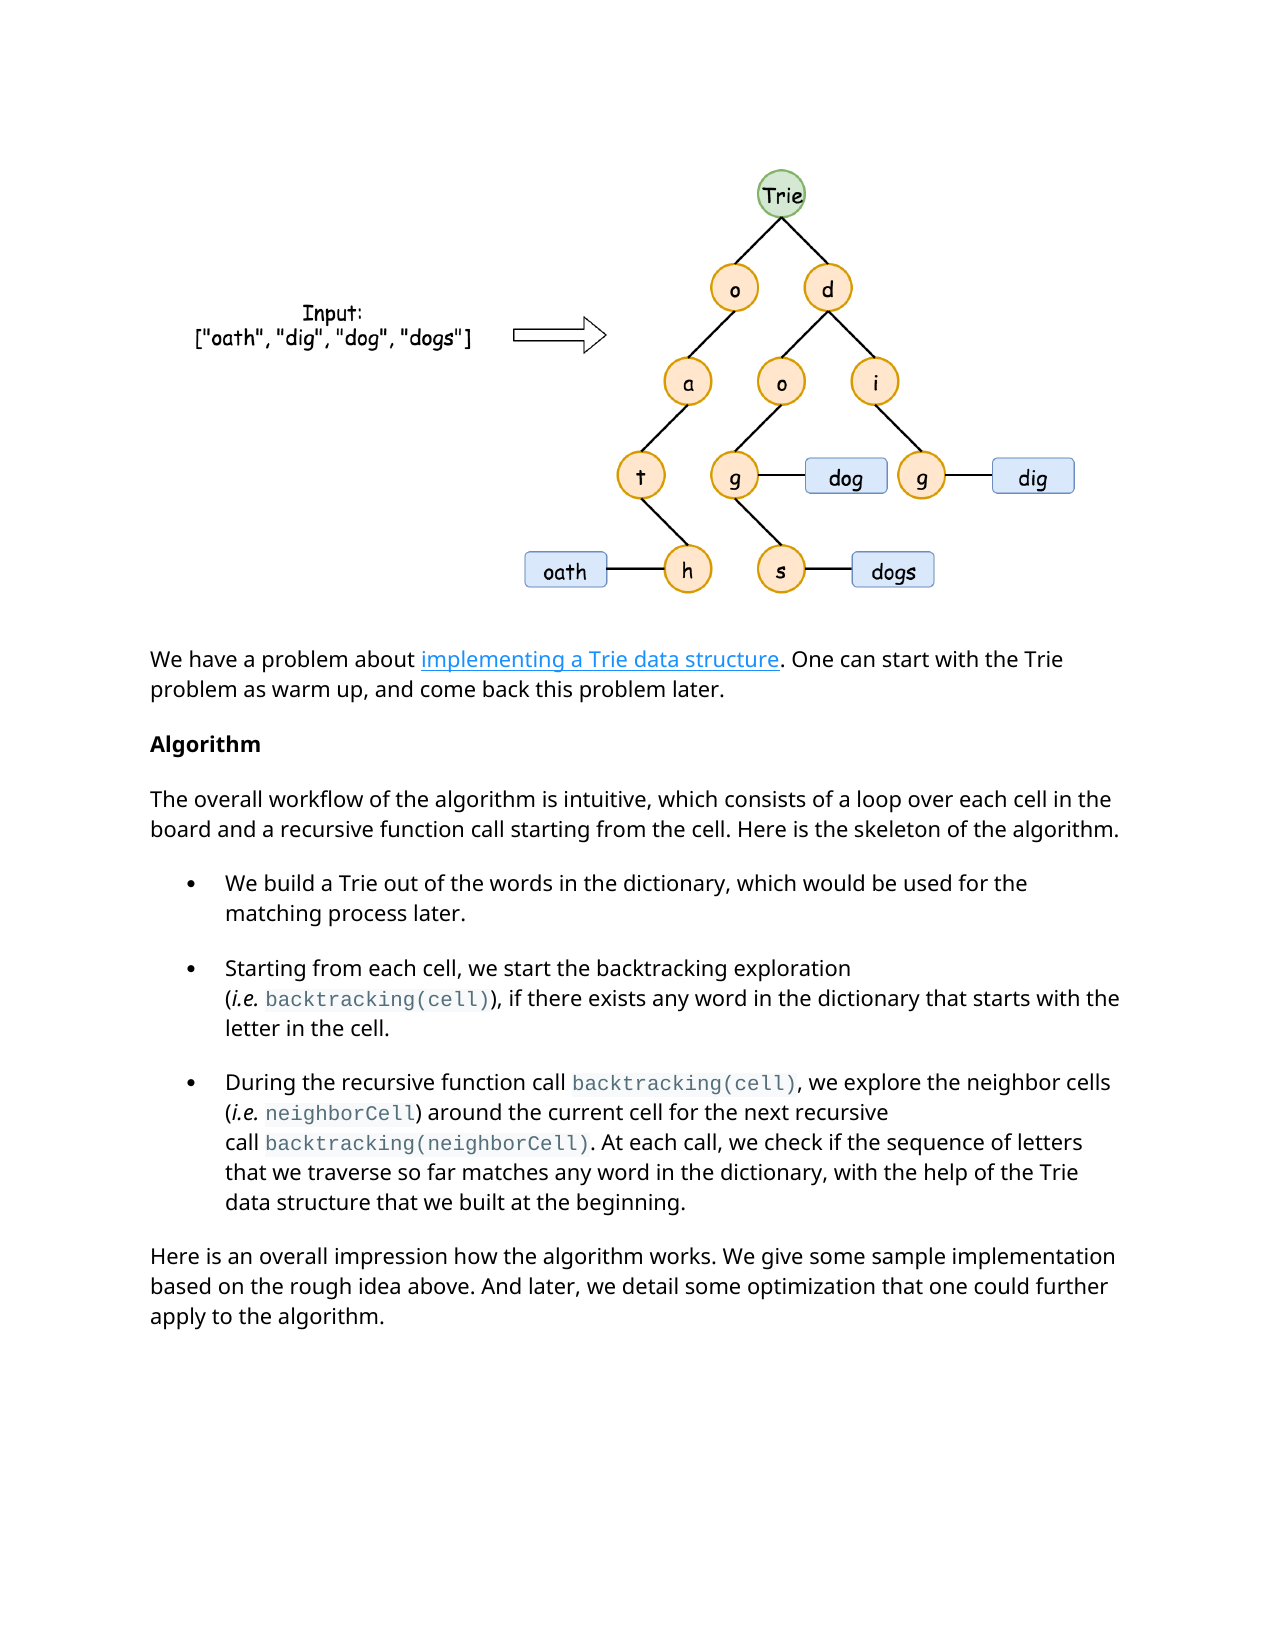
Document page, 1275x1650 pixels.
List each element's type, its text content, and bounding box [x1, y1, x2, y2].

picture [150, 150, 1125, 620]
text Algorithm [150, 729, 1125, 759]
text We have a problem about implementing a Trie data structure. One can start with the Trie problem as warm up, and come back this problem later. [150, 644, 1125, 704]
list During the recursive function call backtracking(cell), we explore the neighbor cells (i.e. neighborCell) around the current cell for the next recursive call backtracking(neighborCell). At each call, we check if the sequence of letters that we traverse so far matches any word in the dictionary, with the help of the Trie data structure that we built at the beginning. [187, 1067, 1125, 1216]
text The overall workflow of the algorithm is intuitive, which consists of a loop over each cell in the board and a recursive function call starting from the cell. Here is the skeleton of the algorithm. [150, 784, 1125, 843]
text Here is an overall impression how the algorithm works. We give some sample implementation based on the rough idea above. And later, we detail some optimization that one could further apply to the algorithm. [150, 1241, 1125, 1331]
list We build a Trie out of the words in the dictionary, which would be used for the matching process later. [187, 868, 1125, 928]
list Starting from each cell, we start the backtracking exploration (i.e. backtracking(cell)), if there exists any word in the dictionary that starts with the letter in the cell. [187, 953, 1125, 1042]
